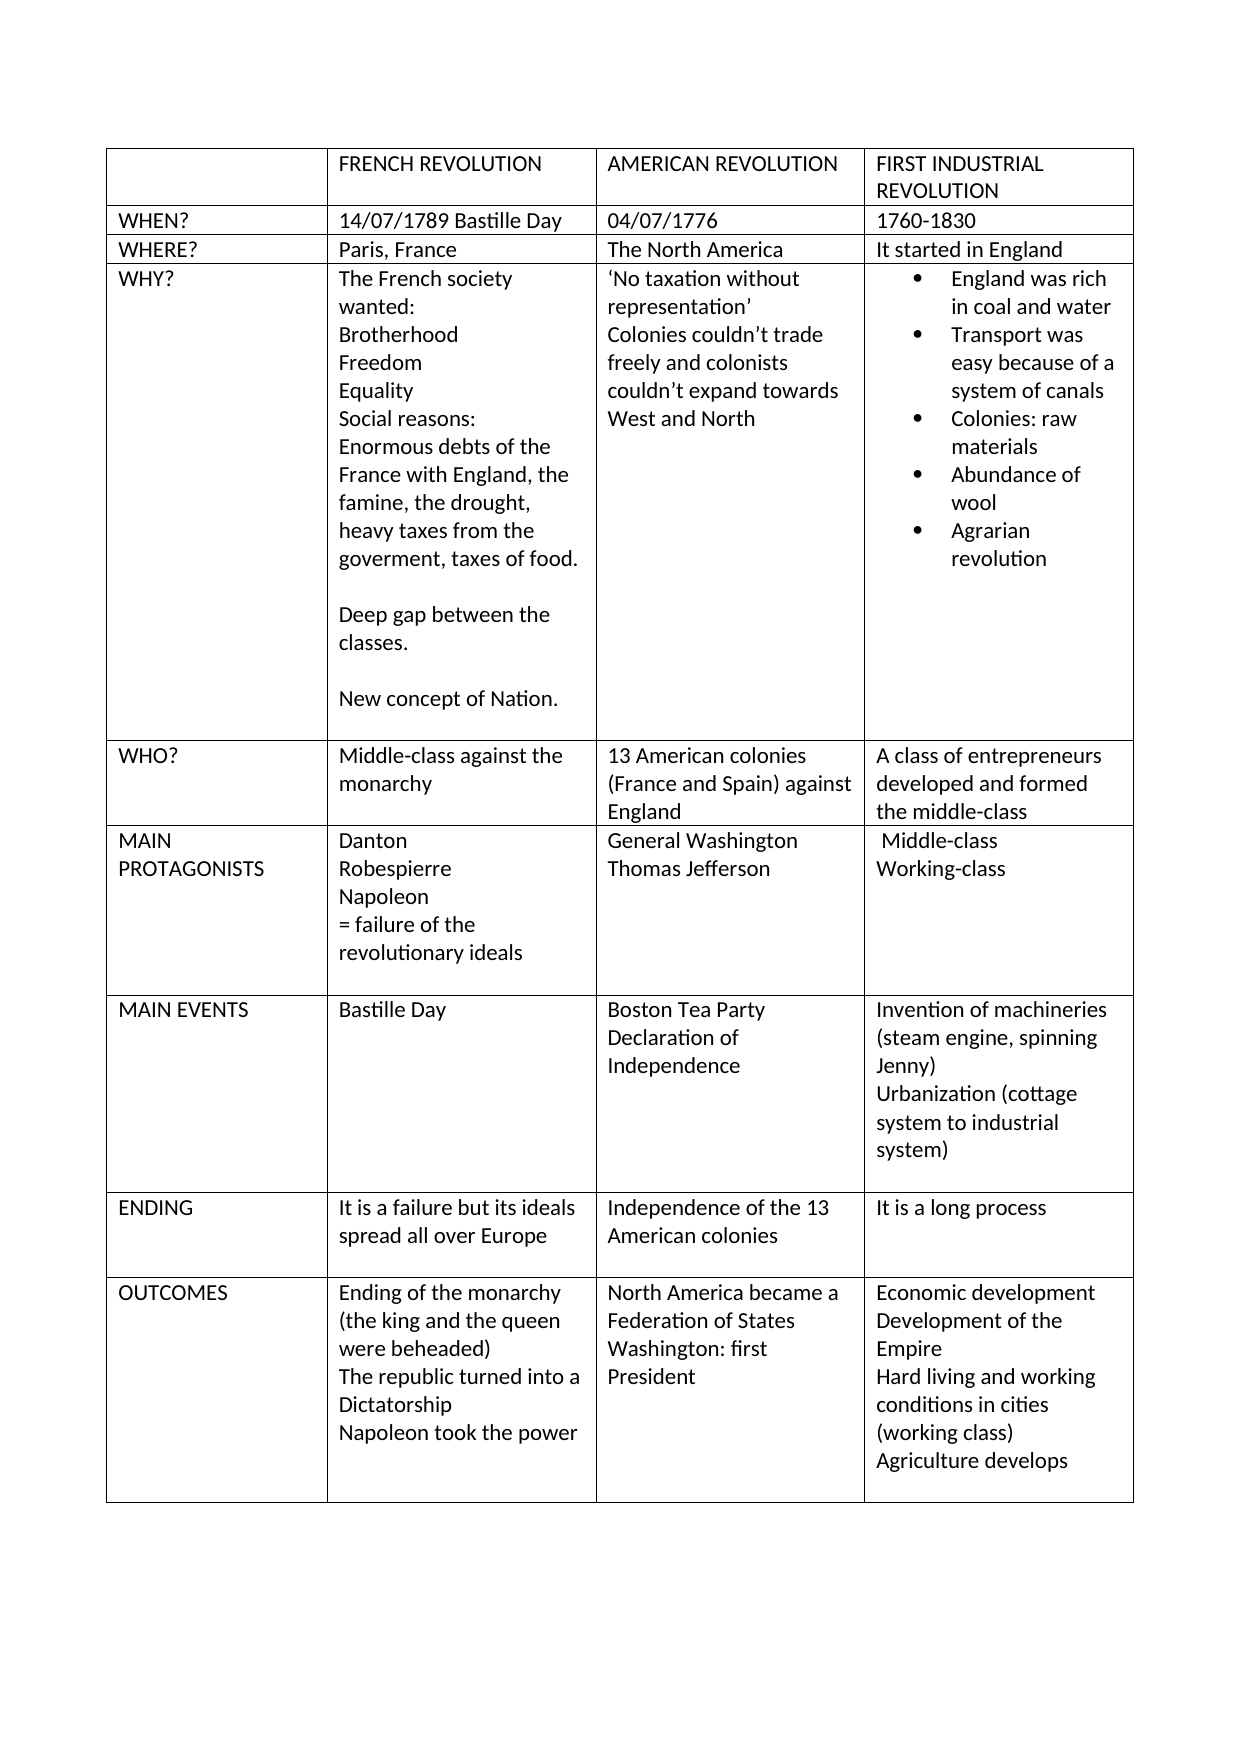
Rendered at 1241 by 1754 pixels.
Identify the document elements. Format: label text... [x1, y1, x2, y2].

table_cell MAIN EVENTS [107, 996, 327, 1192]
table_cell It started in England [865, 235, 1133, 263]
table_cell General Washington Thomas Jefferson [597, 826, 864, 994]
table_cell Paris, France [328, 235, 596, 263]
table_cell 1760-1830 [865, 206, 1133, 234]
table_cell The French society wanted: Brotherhood Freedom Equality Social reasons: Enormous debts of the France with England, the famine, the drought, heavy taxes from the goverment, taxes of food. Deep gap between the classes. New concept of Nation. [328, 264, 596, 740]
table_cell Economic development Development of the Empire Hard living and working conditions in cities (working class) Agriculture develops [865, 1278, 1133, 1502]
table_cell OUTCOMES [107, 1278, 327, 1502]
table_cell The North America [597, 235, 864, 263]
table_cell It is a failure but its ideals spread all over Europe [328, 1193, 596, 1277]
table_cell England was rich in coal and water Transport was easy because of a system of canals Colonies: raw materials Abundance of wool Agrarian revolution [865, 264, 1133, 740]
table_cell Danton Robespierre Napoleon = failure of the revolutionary ideals [328, 826, 596, 994]
table_cell A class of entrepreneurs developed and formed the middle-class [865, 741, 1133, 825]
table_cell Middle-class against the monarchy [328, 741, 596, 825]
table_cell 04/07/1776 [597, 206, 864, 234]
table_cell Boston Tea Party Declaration of Independence [597, 996, 864, 1192]
table_cell Ending of the monarchy (the king and the queen were beheaded) The republic turned into a Dictatorship Napoleon took the power [328, 1278, 596, 1502]
table_cell WHEN? [107, 206, 327, 234]
table_cell MAIN PROTAGONISTS [107, 826, 327, 994]
table_cell Bastille Day [328, 996, 596, 1192]
table_header AMERICAN REVOLUTION [597, 149, 864, 205]
table_cell ‘No taxation without representation’ Colonies couldn’t trade freely and colonists couldn’t expand towards West and North [597, 264, 864, 740]
table_cell North America became a Federation of States Washington: first President [597, 1278, 864, 1502]
table_cell WHY? [107, 264, 327, 740]
table_header FRENCH REVOLUTION [328, 149, 596, 205]
table_cell WHO? [107, 741, 327, 825]
table_cell 14/07/1789 Bastille Day [328, 206, 596, 234]
table_header FIRST INDUSTRIAL REVOLUTION [865, 149, 1133, 205]
table_header [107, 149, 327, 205]
table_cell Independence of the 13 American colonies [597, 1193, 864, 1277]
table_cell WHERE? [107, 235, 327, 263]
table_cell Invention of machineries (steam engine, spinning Jenny) Urbanization (cottage system to industrial system) [865, 996, 1133, 1192]
table_cell 13 American colonies (France and Spain) against England [597, 741, 864, 825]
table_cell ENDING [107, 1193, 327, 1277]
table_cell It is a long process [865, 1193, 1133, 1277]
table_cell Middle-class Working-class [865, 826, 1133, 994]
